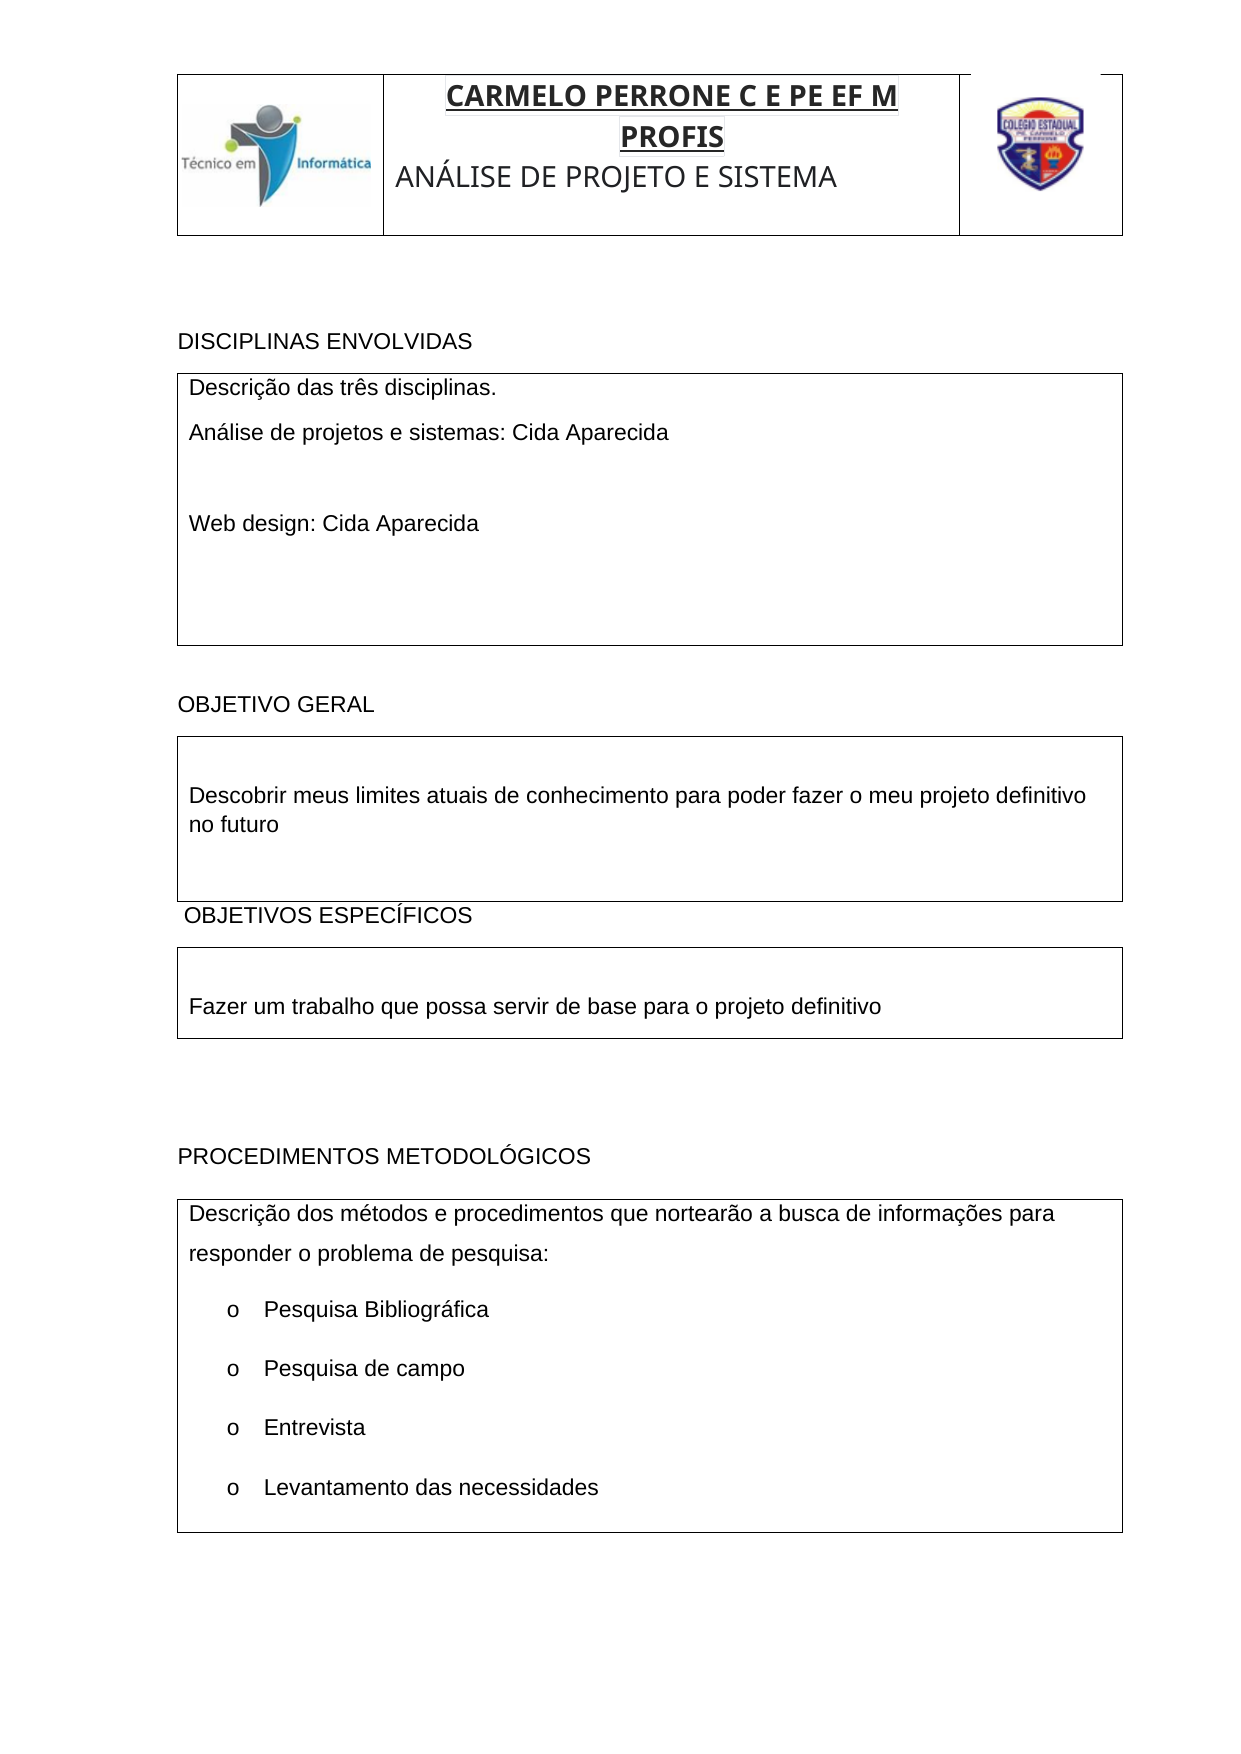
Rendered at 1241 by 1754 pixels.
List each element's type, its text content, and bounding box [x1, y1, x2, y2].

text OBJETIVOS ESPECÍFICOS [177, 902, 1122, 928]
table_header Descobrir meus limites atuais de conhecimento para poder fazer o meu projeto definitivo no futuro [178, 737, 1122, 901]
picture [181, 104, 371, 207]
text OBJETIVO GERAL [177, 691, 1122, 717]
text PROCEDIMENTOS METODOLÓGICOS [177, 1143, 1122, 1169]
table_header Descrição dos métodos e procedimentos que nortearão a busca de informações para responder o problema de pesquisa: Pesquisa Bibliográfica Pesquisa de campo Entrevista Levantamento das necessidades [178, 1200, 1122, 1532]
table_header Descrição das três disciplinas. Análise de projetos e sistemas: Cida Aparecida Web design: Cida Aparecida [178, 374, 1122, 645]
table_header Fazer um trabalho que possa servir de base para o projeto definitivo [178, 948, 1122, 1038]
text DISCIPLINAS ENVOLVIDAS [177, 328, 1004, 354]
picture [971, 74, 1101, 199]
